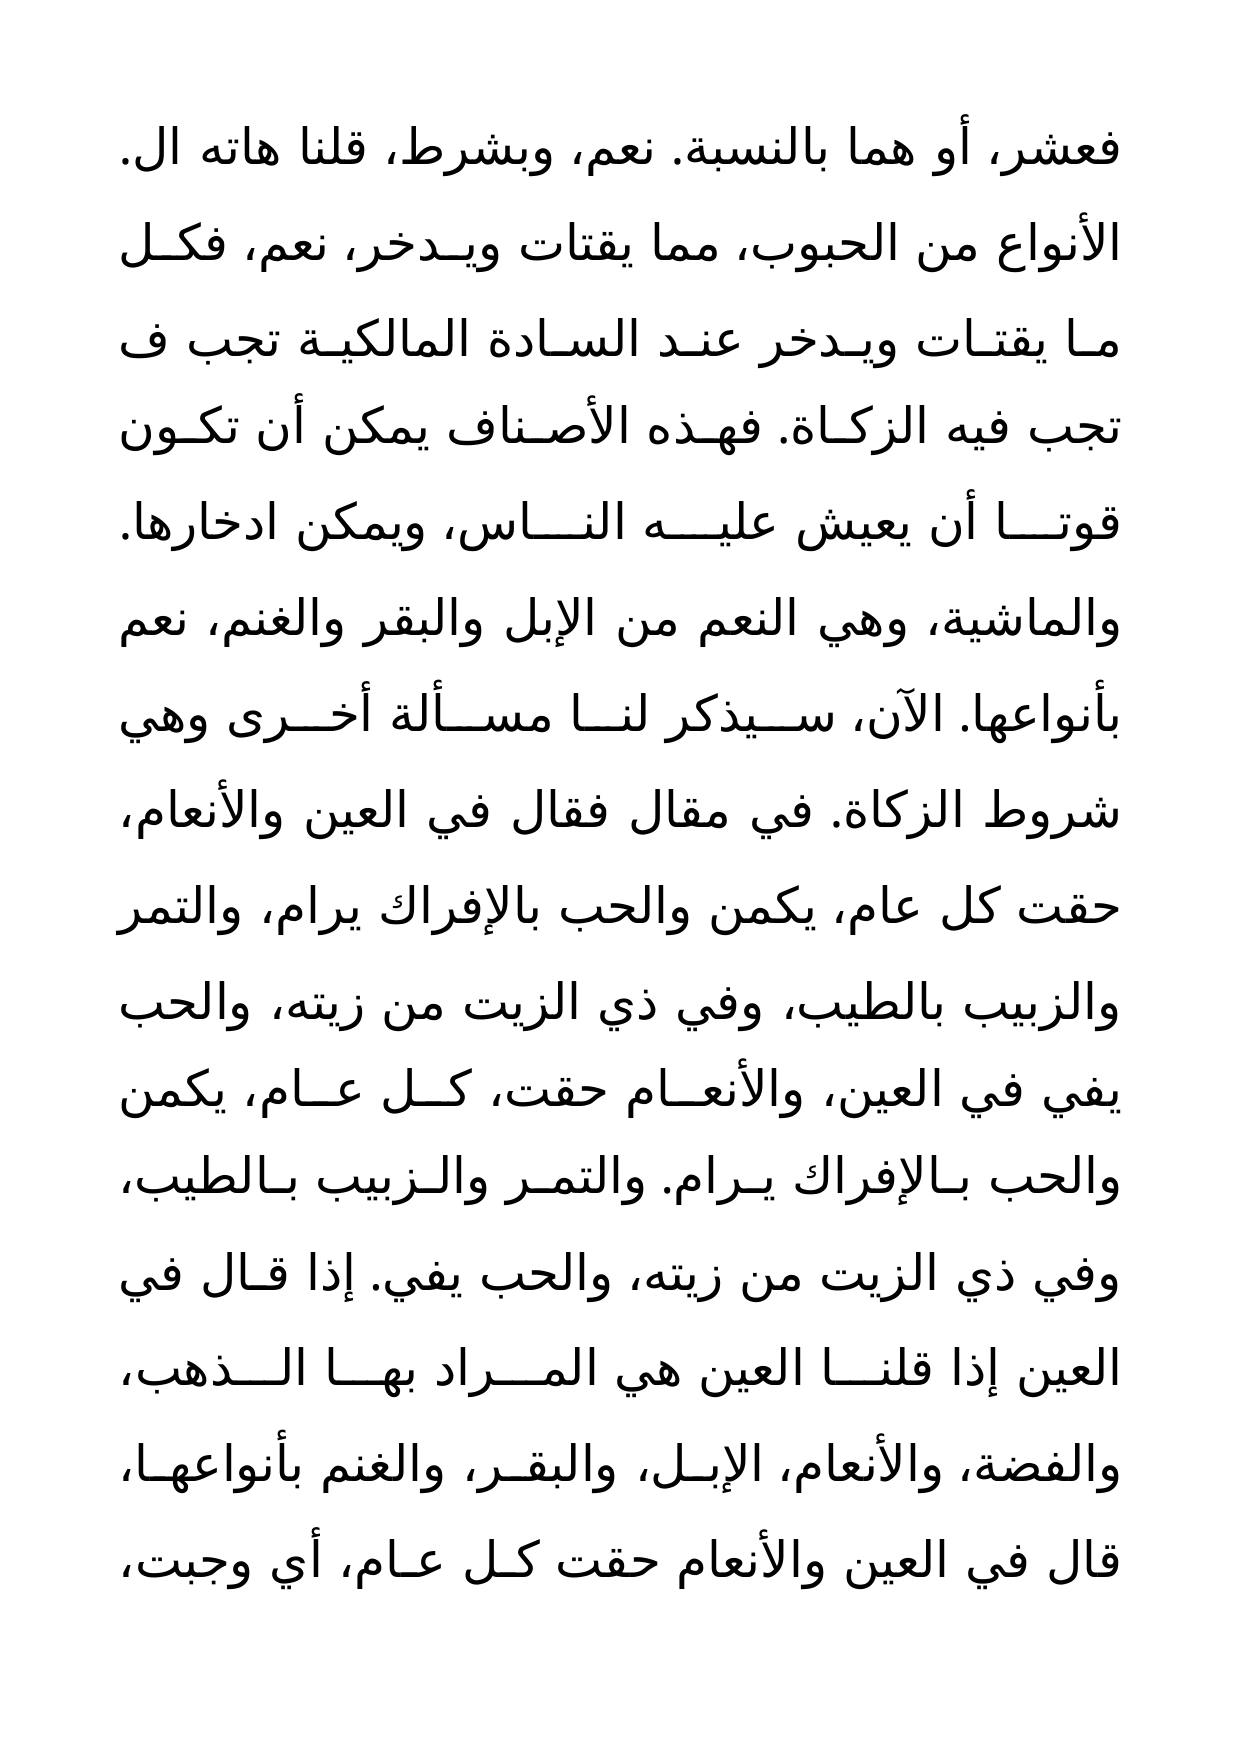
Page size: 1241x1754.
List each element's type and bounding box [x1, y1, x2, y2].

text [118, 118, 1122, 1589]
